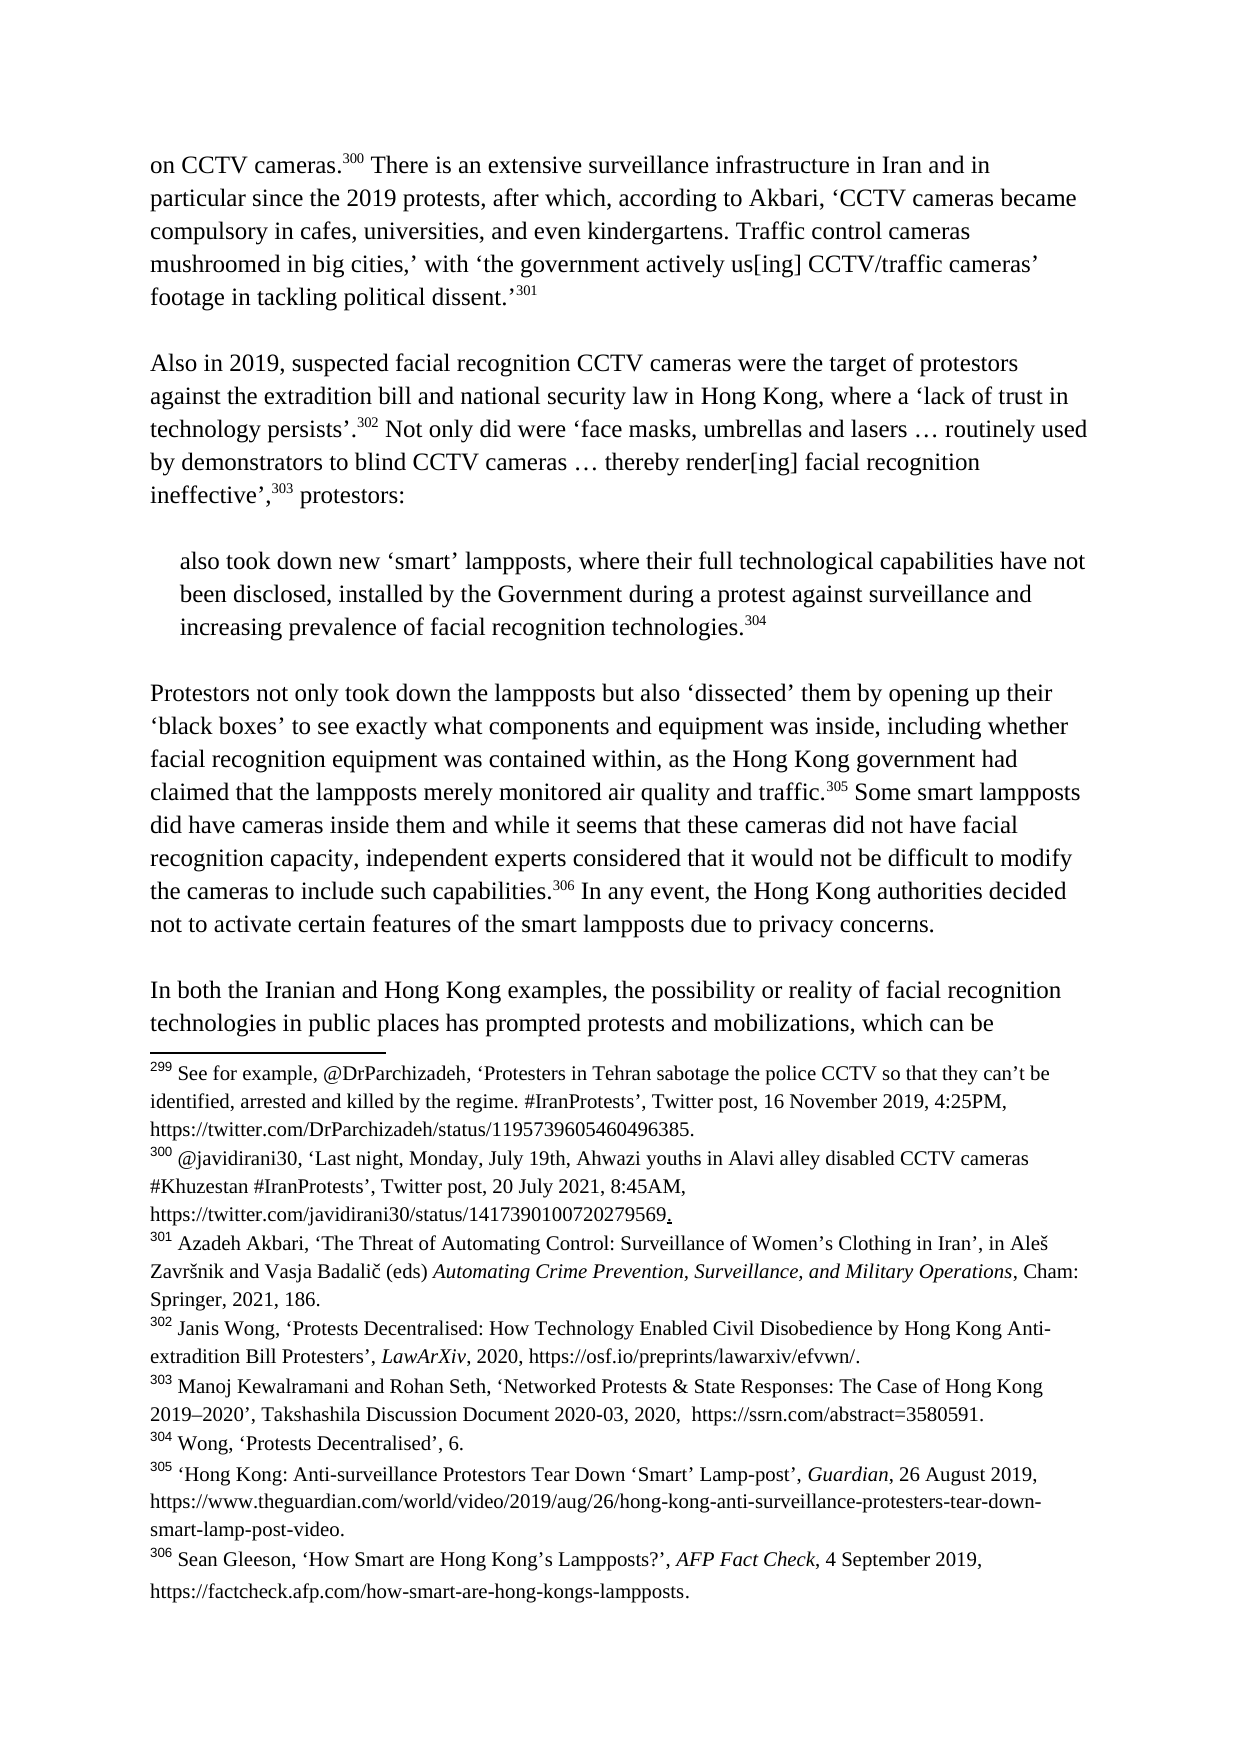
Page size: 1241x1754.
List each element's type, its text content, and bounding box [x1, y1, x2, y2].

text Protestors not only took down the lampposts but also ‘dissected’ them by opening up their ‘black boxes’ to see exactly what components and equipment was inside, including whether facial recognition equipment was contained within, as the Hong Kong government had claimed that the lampposts merely monitored air quality and traffic. Some smart lampposts did have cameras inside them and while it seems that these cameras did not have facial recognition capacity, independent experts considered that it would not be difficult to modify the cameras to include such capabilities. In any event, the Hong Kong authorities decided not to activate certain features of the smart lampposts due to privacy concerns. [150, 678, 1090, 938]
text also took down new ‘smart’ lampposts, where their full technological capabilities have not been disclosed, installed by the Government during a protest against surveillance and increasing prevalence of facial recognition technologies. [179, 546, 1090, 641]
text Also in 2019, suspected facial recognition CCTV cameras were the target of protestors against the extradition bill and national security law in Hong Kong, where a ‘lack of trust in technology persists’. Not only did were ‘face masks, umbrellas and lasers … routinely used by demonstrators to blind CCTV cameras … thereby render[ing] facial recognition ineffective’, protestors: [150, 348, 1090, 509]
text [150, 150, 1090, 311]
text In both the Iranian and Hong Kong examples, the possibility or reality of facial recognition technologies in public places has prompted protests and mobilizations, which can be conceptualized as part of broader movements responding to material circumstances and against state power. However, significant in both movements is the popular suspicion and physical targeting of (possible) facial recognition CCTV, which demonstrate forms of citizen resistance against aspects of the digital data (political) economy. In the case of Hong Kong, this contributed to the Hong Kong authorities deciding not to implement certain aspects of the smart lampposts, which in the context of the National Security Law was a notable and rare positive response to the protestors’ concerns, and also demonstrates government responsiveness to citizen concerns in the general context of top-down smart city initiatives such as that of Hong Kong. [150, 976, 1090, 1037]
